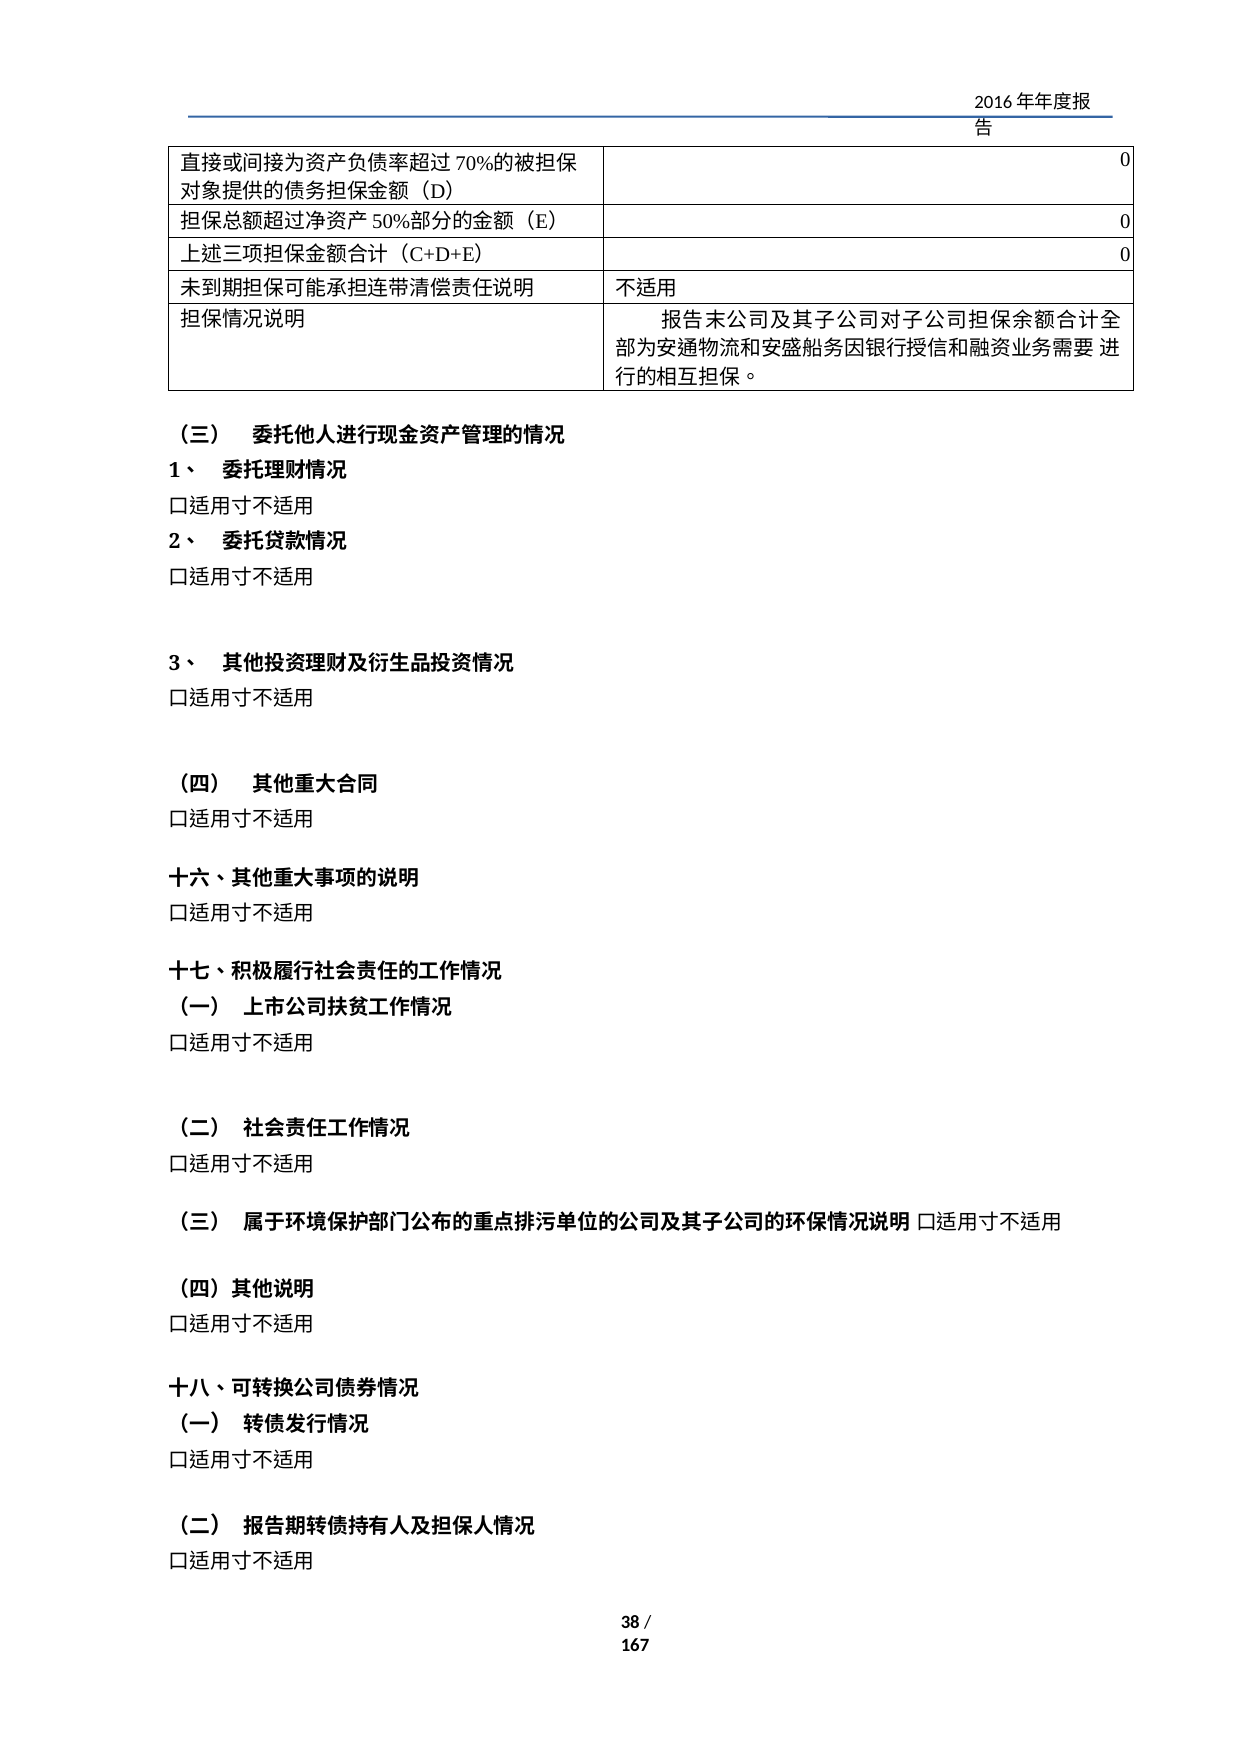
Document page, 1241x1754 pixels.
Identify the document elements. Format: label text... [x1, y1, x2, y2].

text 口适用寸不适用 [169, 1445, 1134, 1473]
text 口适用寸不适用 [169, 1309, 1134, 1337]
text 口适用寸不适用 [169, 892, 1134, 928]
text 2、 委托贷款情况 [169, 521, 1134, 556]
text 口适用寸不适用 [169, 485, 1134, 521]
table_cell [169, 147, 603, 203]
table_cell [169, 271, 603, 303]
text （三） 委托他人进行现金资产管理的情况 [169, 414, 1134, 449]
text 十六、其他重大事项的说明 [169, 857, 1134, 892]
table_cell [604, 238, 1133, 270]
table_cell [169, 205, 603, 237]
text （四）其他说明 [169, 1274, 1134, 1303]
text （三） 属于环境保护部门公布的重点排污单位的公司及其子公司的环保情况说明 口适用寸不适用 [169, 1201, 1134, 1237]
text 口适用寸不适用 [169, 1546, 1134, 1575]
text 十八、可转换公司债券情况 [169, 1373, 1134, 1401]
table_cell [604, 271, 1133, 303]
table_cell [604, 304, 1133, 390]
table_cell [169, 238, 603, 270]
text （二） 社会责任工作情况 [169, 1107, 1134, 1143]
text 口适用寸不适用 [169, 798, 1134, 834]
text 口适用寸不适用 [169, 1143, 1134, 1178]
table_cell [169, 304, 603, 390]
text （一） 上市公司扶贫工作情况 [169, 986, 1134, 1022]
text （四） 其他重大合同 [169, 763, 1134, 798]
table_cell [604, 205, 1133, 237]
text （二） 报告期转债持有人及担保人情况 [169, 1509, 1134, 1540]
text 口适用寸不适用 [169, 556, 1134, 592]
text 3、 其他投资理财及衍生品投资情况 [169, 642, 1134, 677]
text 口适用寸不适用 [169, 677, 1134, 713]
text 口适用寸不适用 [169, 1022, 1134, 1057]
text 十七、积极履行社会责任的工作情况 [169, 951, 1134, 986]
text （一） 转债发行情况 [169, 1407, 1134, 1439]
text 1、 委托理财情况 [169, 449, 1134, 485]
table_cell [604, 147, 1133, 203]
